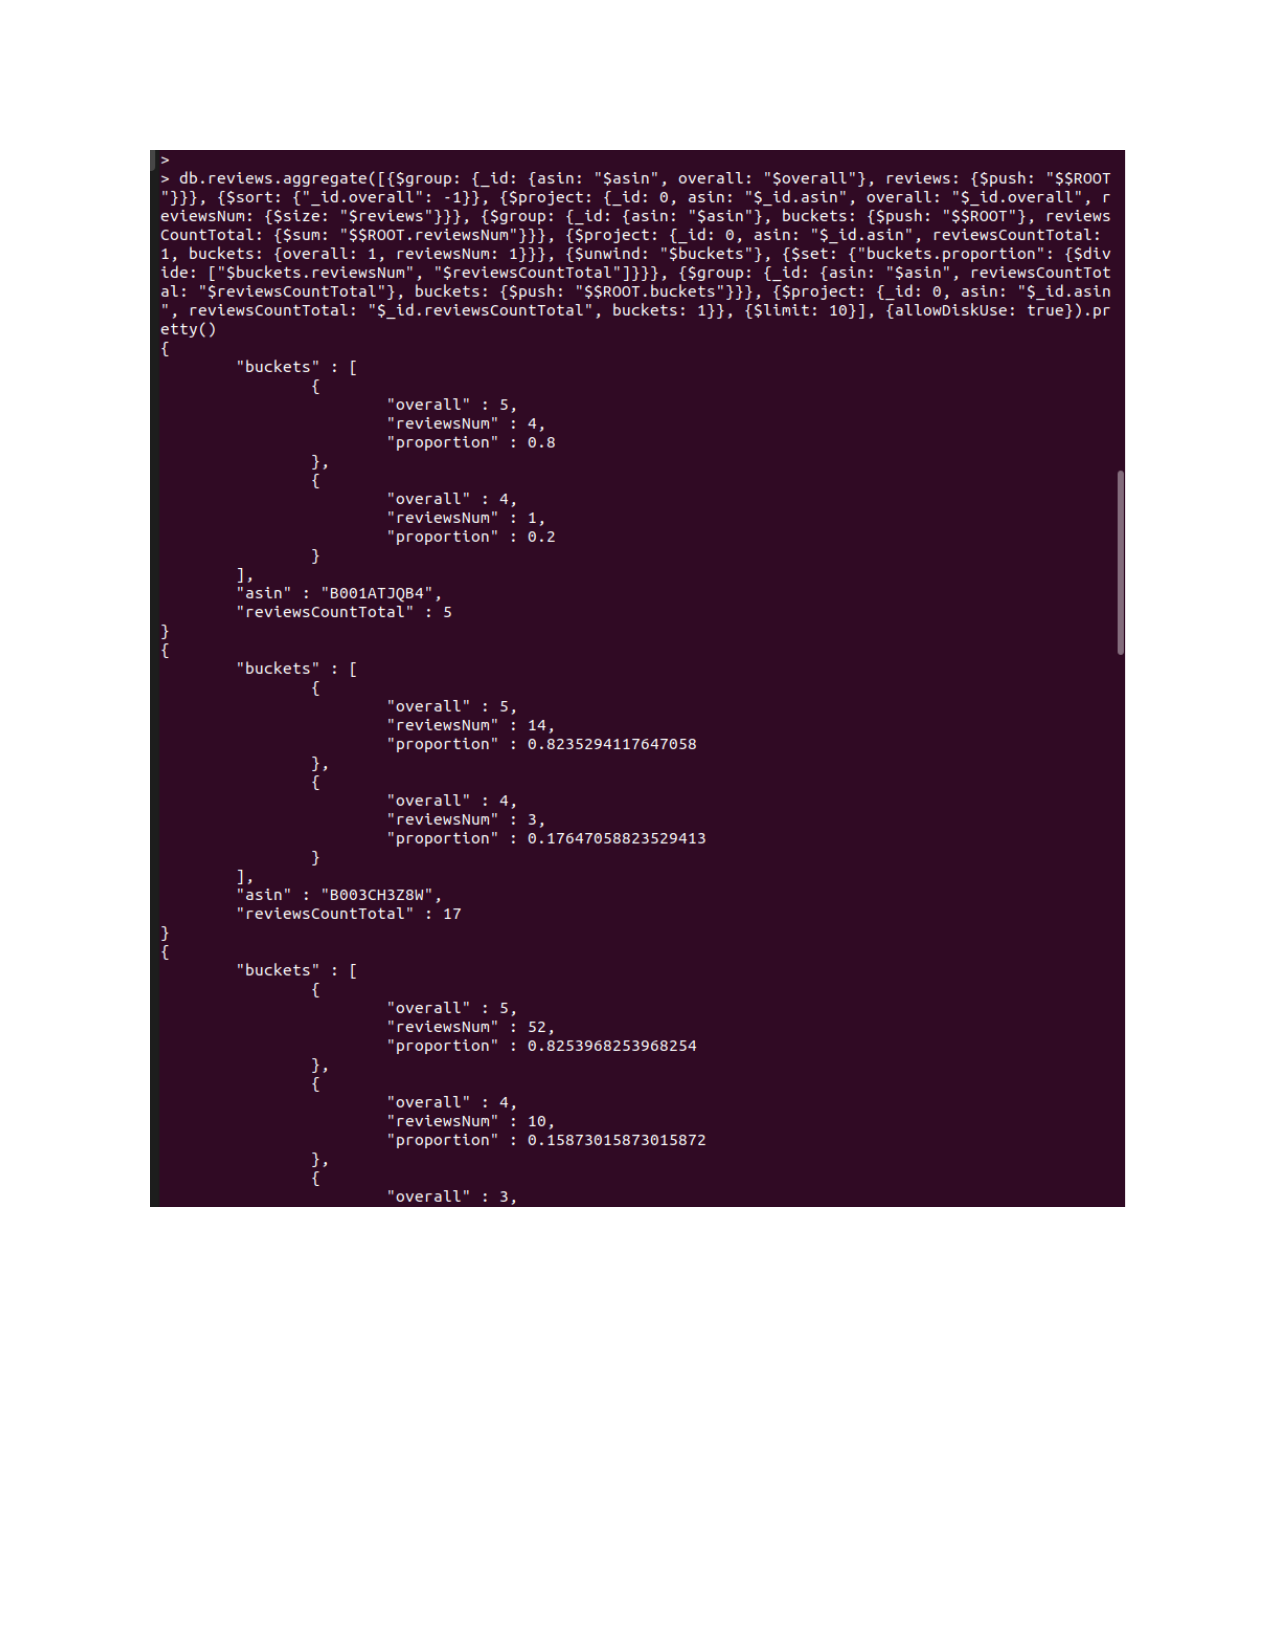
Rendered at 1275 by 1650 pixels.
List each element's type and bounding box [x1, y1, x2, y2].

picture [150, 150, 1125, 1207]
